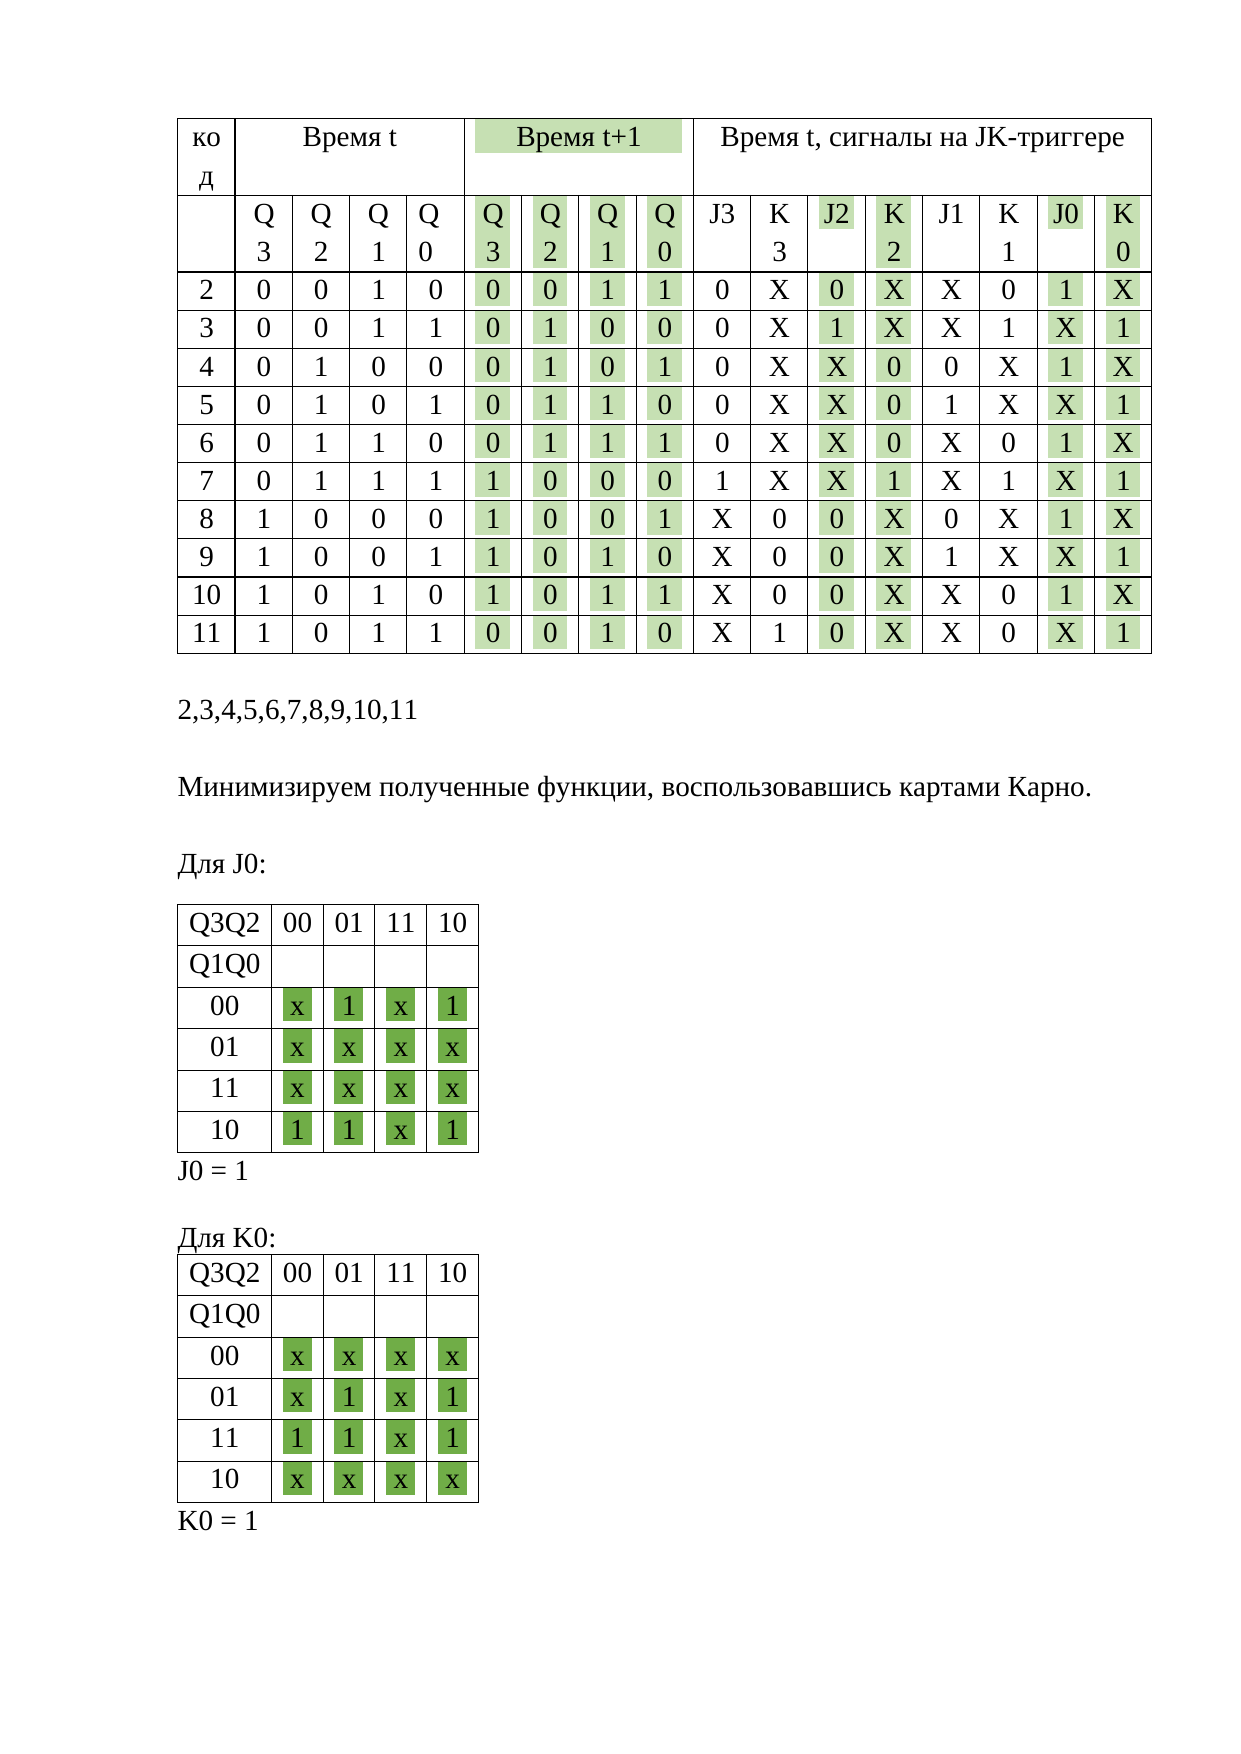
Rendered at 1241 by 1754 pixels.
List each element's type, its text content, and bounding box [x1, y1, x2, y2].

table_cell 9 [178, 539, 234, 576]
table_header 11 [375, 1255, 426, 1295]
table_cell 1 [579, 387, 636, 424]
text Минимизируем полученные функции, воспользовавшись картами Карно. [177, 769, 1152, 803]
table_header код [178, 119, 234, 195]
table_cell 10 [178, 1462, 271, 1502]
table_cell 1 [427, 1420, 478, 1461]
table_cell 0 [465, 273, 521, 309]
table_cell X [980, 387, 1037, 424]
table_cell [427, 1296, 478, 1337]
table_cell [178, 196, 234, 271]
table_cell x [272, 1029, 323, 1069]
table_cell 0 [350, 387, 406, 424]
table_cell 0 [866, 349, 922, 386]
table_cell X [751, 387, 807, 424]
table_cell 1 [637, 578, 693, 614]
table_cell 1 [350, 273, 406, 309]
table_cell X [694, 578, 750, 614]
table_cell 0 [808, 539, 865, 576]
table_cell X [866, 616, 922, 653]
table_cell 1 [1095, 463, 1151, 500]
table_cell X [808, 425, 865, 462]
table_cell 0 [465, 349, 521, 386]
table_cell J1 [923, 196, 979, 271]
table_cell X [866, 311, 922, 348]
table_cell X [923, 273, 979, 309]
table_cell 0 [694, 425, 750, 462]
table_cell 1 [350, 425, 406, 462]
table_cell J2 [808, 196, 865, 271]
table_cell 8 [178, 501, 234, 538]
table_cell 0 [236, 387, 292, 424]
table_cell 1 [522, 387, 578, 424]
table_cell 0 [980, 616, 1037, 653]
table_cell 0 [350, 349, 406, 386]
table_cell 0 [293, 539, 349, 576]
table_cell 0 [980, 578, 1037, 614]
table_cell 1 [637, 425, 693, 462]
table_cell 1 [637, 273, 693, 309]
table_cell 0 [407, 425, 464, 462]
table_cell 3 [178, 311, 234, 348]
table_cell 0 [293, 501, 349, 538]
table_cell Q3 [465, 196, 521, 271]
table_cell 6 [178, 425, 234, 462]
table_cell X [923, 616, 979, 653]
table_cell 0 [694, 311, 750, 348]
table_cell 0 [293, 311, 349, 348]
table_cell [272, 946, 323, 987]
table_cell x [427, 1338, 478, 1378]
table_cell x [375, 1112, 426, 1152]
text Для K0: [177, 1220, 1152, 1254]
table_cell x [324, 1029, 374, 1069]
table_cell x [427, 1071, 478, 1111]
table_cell 0 [522, 463, 578, 500]
table_cell X [1038, 463, 1094, 500]
table_cell 0 [579, 501, 636, 538]
table_cell X [923, 425, 979, 462]
table_cell 0 [293, 616, 349, 653]
table_cell 01 [178, 1029, 271, 1069]
table_cell 1 [407, 463, 464, 500]
table_cell X [923, 578, 979, 614]
table_cell 0 [407, 349, 464, 386]
table_cell [427, 946, 478, 987]
table_cell X [694, 616, 750, 653]
table_cell 1 [980, 463, 1037, 500]
table_header Время t, сигналы на JK-триггере [694, 119, 1151, 195]
table_cell 1 [522, 311, 578, 348]
table_cell 0 [522, 501, 578, 538]
table_cell 1 [923, 387, 979, 424]
table_cell 0 [293, 578, 349, 614]
table_cell 1 [350, 463, 406, 500]
table_cell 0 [980, 273, 1037, 309]
table_cell 1 [407, 311, 464, 348]
table_cell 1 [272, 1420, 323, 1461]
table_cell x [427, 1029, 478, 1069]
table_cell 0 [808, 273, 865, 309]
table_cell K1 [980, 196, 1037, 271]
table_header Q3Q2 [178, 1255, 271, 1295]
table_cell [324, 946, 374, 987]
table_cell 1 [637, 349, 693, 386]
table_cell 1 [324, 988, 374, 1028]
table_cell 10 [178, 1112, 271, 1152]
table_cell J3 [694, 196, 750, 271]
table_cell 0 [236, 425, 292, 462]
table_cell 1 [407, 616, 464, 653]
table_cell 1 [465, 501, 521, 538]
table_cell 11 [178, 616, 234, 653]
table_cell 0 [980, 425, 1037, 462]
table_cell X [1038, 616, 1094, 653]
table_cell 1 [1038, 425, 1094, 462]
table_cell 1 [923, 539, 979, 576]
table_cell x [375, 1029, 426, 1069]
table_cell 11 [178, 1071, 271, 1111]
table_cell 1 [522, 349, 578, 386]
table_cell 00 [178, 1338, 271, 1378]
table_cell X [866, 539, 922, 576]
table_cell 0 [293, 273, 349, 309]
table_cell K0 [1095, 196, 1151, 271]
table_header 01 [324, 905, 374, 945]
table_cell X [923, 311, 979, 348]
table_cell 5 [178, 387, 234, 424]
table_header Q3Q2 [178, 905, 271, 945]
table_cell 0 [866, 425, 922, 462]
table_cell 0 [808, 616, 865, 653]
table_cell X [866, 501, 922, 538]
table_cell x [375, 988, 426, 1028]
table_cell Q2 [293, 196, 349, 271]
table_cell x [272, 1462, 323, 1502]
table_cell 1 [324, 1112, 374, 1152]
table_cell 0 [637, 616, 693, 653]
table_cell 1 [1095, 616, 1151, 653]
table_cell X [751, 273, 807, 309]
table_cell 0 [751, 501, 807, 538]
table_cell X [1038, 539, 1094, 576]
table_cell X [751, 463, 807, 500]
table_cell X [1095, 349, 1151, 386]
table_cell x [272, 1379, 323, 1419]
table_cell 1 [694, 463, 750, 500]
table_cell x [375, 1379, 426, 1419]
table_cell X [751, 425, 807, 462]
table_cell x [272, 988, 323, 1028]
table_cell 0 [236, 273, 292, 309]
table_cell X [1038, 311, 1094, 348]
table_cell 0 [923, 349, 979, 386]
table_cell Q1 [350, 196, 406, 271]
table_cell 1 [980, 311, 1037, 348]
table_cell 1 [579, 425, 636, 462]
table_cell x [272, 1338, 323, 1378]
table_cell X [808, 349, 865, 386]
table_header Время t+1 [465, 119, 693, 195]
table_cell 1 [236, 501, 292, 538]
table_cell 1 [236, 616, 292, 653]
table_cell 1 [579, 616, 636, 653]
table_cell 1 [272, 1112, 323, 1152]
table_cell x [375, 1462, 426, 1502]
table_cell 0 [522, 616, 578, 653]
table_cell 0 [465, 387, 521, 424]
text Для J0: [177, 846, 1152, 880]
table_header 00 [272, 905, 323, 945]
table_cell 1 [350, 616, 406, 653]
table_cell x [375, 1338, 426, 1378]
table_cell 1 [350, 311, 406, 348]
table_cell 0 [236, 349, 292, 386]
table_header 10 [427, 1255, 478, 1295]
table_cell x [324, 1338, 374, 1378]
table_cell 10 [178, 578, 234, 614]
table_cell 0 [522, 539, 578, 576]
table_cell 0 [236, 311, 292, 348]
table_cell 1 [293, 349, 349, 386]
table_cell Q2 [522, 196, 578, 271]
table_cell 0 [407, 273, 464, 309]
table_cell X [980, 539, 1037, 576]
table_cell 1 [522, 425, 578, 462]
table_cell 1 [1038, 273, 1094, 309]
table_cell Q0 [407, 196, 464, 271]
table_cell Q0 [637, 196, 693, 271]
table_cell X [1095, 425, 1151, 462]
table_cell 1 [808, 311, 865, 348]
table_cell 1 [427, 988, 478, 1028]
table_cell x [324, 1071, 374, 1111]
table_cell 1 [324, 1420, 374, 1461]
table_cell 0 [637, 387, 693, 424]
table_cell 0 [808, 578, 865, 614]
text 2,3,4,5,6,7,8,9,10,11 [177, 692, 1152, 726]
table_cell x [324, 1462, 374, 1502]
table_cell 1 [465, 539, 521, 576]
table_cell K2 [866, 196, 922, 271]
table_cell Q1 [579, 196, 636, 271]
table_cell X [694, 539, 750, 576]
table_cell [324, 1296, 374, 1337]
table_cell x [375, 1420, 426, 1461]
table_cell 0 [751, 539, 807, 576]
table_cell 0 [637, 539, 693, 576]
table_header 11 [375, 905, 426, 945]
table_cell 1 [293, 463, 349, 500]
table_cell 0 [579, 311, 636, 348]
text K0 = 1 [177, 1503, 1152, 1537]
table_cell 1 [579, 539, 636, 576]
table_cell [272, 1296, 323, 1337]
table_cell X [1095, 273, 1151, 309]
table_cell 0 [407, 578, 464, 614]
table_cell 1 [751, 616, 807, 653]
table_cell 0 [350, 501, 406, 538]
table_cell 0 [522, 578, 578, 614]
table_cell 1 [1038, 501, 1094, 538]
table_cell 0 [522, 273, 578, 309]
table_cell 0 [751, 578, 807, 614]
table_cell x [427, 1462, 478, 1502]
table_cell X [1038, 387, 1094, 424]
table_cell X [1095, 578, 1151, 614]
table_cell Q1Q0 [178, 1296, 271, 1337]
table_cell 0 [808, 501, 865, 538]
table_cell 01 [178, 1379, 271, 1419]
table_cell 1 [1038, 578, 1094, 614]
table_cell 1 [1095, 539, 1151, 576]
table_cell 0 [579, 349, 636, 386]
table_cell 1 [465, 578, 521, 614]
table_header 10 [427, 905, 478, 945]
table_cell X [866, 273, 922, 309]
table_cell 1 [407, 387, 464, 424]
table_cell Q3 [236, 196, 292, 271]
table_cell 0 [236, 463, 292, 500]
table_cell [375, 1296, 426, 1337]
table_cell 0 [866, 387, 922, 424]
table_cell J0 [1038, 196, 1094, 271]
table_cell 0 [923, 501, 979, 538]
table_cell X [980, 349, 1037, 386]
table_cell 7 [178, 463, 234, 500]
table_cell x [272, 1071, 323, 1111]
table_cell 1 [427, 1379, 478, 1419]
table_cell X [808, 463, 865, 500]
table_cell x [375, 1071, 426, 1111]
table_cell X [751, 311, 807, 348]
table_cell 1 [579, 273, 636, 309]
table_cell 0 [694, 349, 750, 386]
table_cell 4 [178, 349, 234, 386]
table_cell X [980, 501, 1037, 538]
table_cell X [1095, 501, 1151, 538]
table_cell X [808, 387, 865, 424]
table_cell 1 [1038, 349, 1094, 386]
table_cell 1 [427, 1112, 478, 1152]
table_cell 1 [350, 578, 406, 614]
table_cell 1 [579, 578, 636, 614]
table_cell 0 [465, 616, 521, 653]
text J0 = 1 [177, 1153, 1152, 1187]
table_cell 0 [637, 463, 693, 500]
table_cell 1 [465, 463, 521, 500]
table_header Время t [236, 119, 464, 195]
table_cell 0 [694, 387, 750, 424]
table_cell 0 [465, 311, 521, 348]
table_cell 1 [1095, 387, 1151, 424]
table_cell 1 [637, 501, 693, 538]
table_cell X [694, 501, 750, 538]
table_cell 1 [236, 578, 292, 614]
table_cell [375, 946, 426, 987]
table_cell 2 [178, 273, 234, 309]
table_cell 0 [637, 311, 693, 348]
table_cell K3 [751, 196, 807, 271]
table_cell X [866, 578, 922, 614]
table_cell 0 [465, 425, 521, 462]
table_header 01 [324, 1255, 374, 1295]
table_cell 1 [866, 463, 922, 500]
table_cell 11 [178, 1420, 271, 1461]
table_cell 0 [694, 273, 750, 309]
table_cell 1 [407, 539, 464, 576]
table_cell 1 [293, 387, 349, 424]
table_cell 0 [407, 501, 464, 538]
table_cell 0 [350, 539, 406, 576]
table_cell X [923, 463, 979, 500]
table_cell 00 [178, 988, 271, 1028]
table_cell 1 [324, 1379, 374, 1419]
table_header 00 [272, 1255, 323, 1295]
table_cell 1 [236, 539, 292, 576]
table_cell Q1Q0 [178, 946, 271, 987]
table_cell 1 [1095, 311, 1151, 348]
table_cell 1 [293, 425, 349, 462]
table_cell 0 [579, 463, 636, 500]
table_cell X [751, 349, 807, 386]
